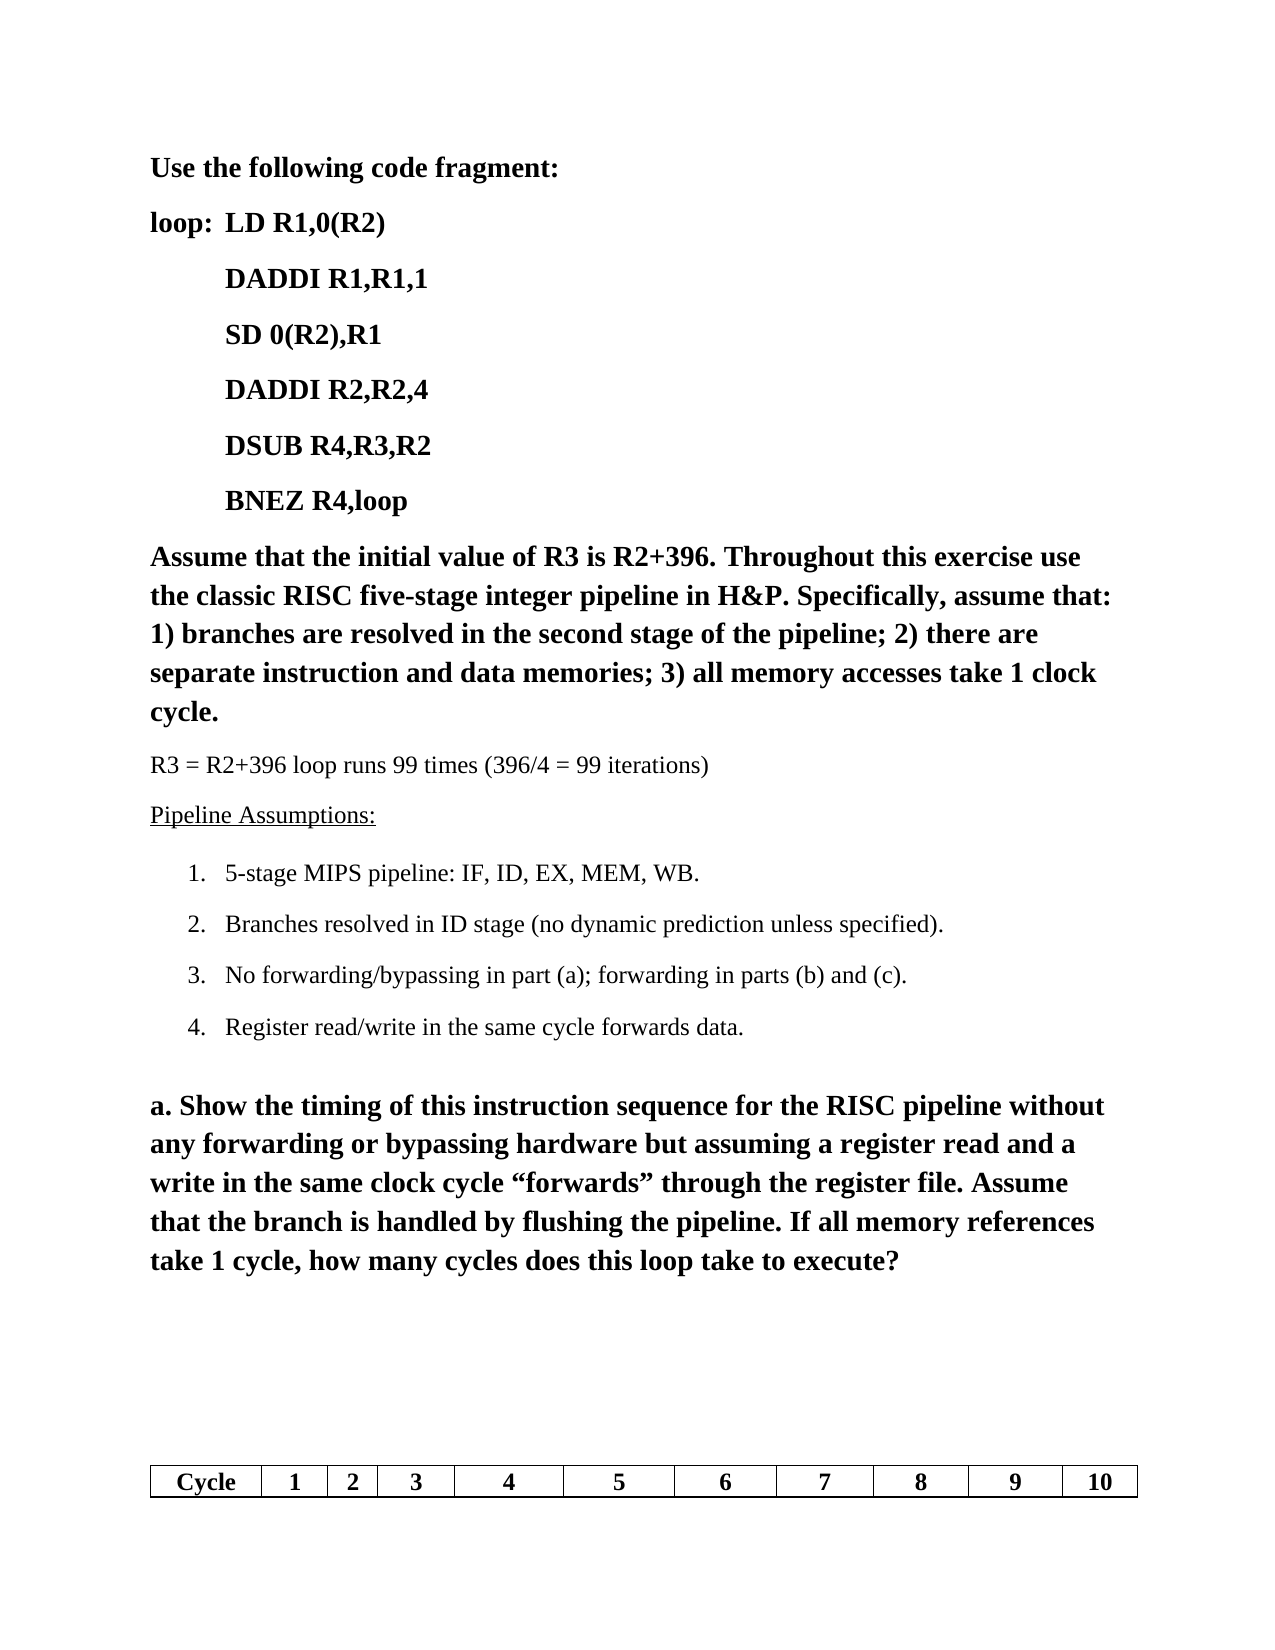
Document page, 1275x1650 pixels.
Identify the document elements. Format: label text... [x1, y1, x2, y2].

table_header 9 [969, 1466, 1062, 1496]
table_header 6 [675, 1466, 776, 1496]
text Assume that the initial value of R3 is R2+396. Throughout this exercise use the classic RISC five-stage integer pipeline in H&P. Specifically, assume that: 1) branches are resolved in the second stage of the pipeline; 2) there are separate instruction and data memories; 3) all memory accesses take 1 clock cycle. [150, 539, 1125, 728]
table_header 2 [328, 1466, 377, 1496]
text DADDI R2,R2,4 [225, 372, 1125, 406]
text DSUB R4,R3,R2 [225, 428, 1125, 461]
table_header 4 [455, 1466, 563, 1496]
table_header Cycle [151, 1466, 261, 1496]
text loop: LD R1,0(R2) [150, 206, 1125, 239]
table_header 8 [874, 1466, 968, 1496]
table_header 1 [262, 1466, 327, 1496]
text R3 = R2+396 loop runs 99 times (396/4 = 99 iterations) [150, 750, 1125, 778]
list Branches resolved in ID stage (no dynamic prediction unless specified). [187, 909, 1125, 938]
table_header 5 [564, 1466, 674, 1496]
text Use the following code fragment: [150, 150, 1125, 183]
list No forwarding/bypassing in part (a); forwarding in parts (b) and (c). [187, 960, 1125, 989]
table_header 7 [777, 1466, 873, 1496]
text Pipeline Assumptions: [150, 800, 1125, 828]
list 5-stage MIPS pipeline: IF, ID, EX, MEM, WB. [187, 858, 1125, 887]
table_header 10 [1063, 1466, 1137, 1496]
text DADDI R1,R1,1 [225, 261, 1125, 295]
table_header 3 [378, 1466, 454, 1496]
text a. Show the timing of this instruction sequence for the RISC pipeline without any forwarding or bypassing hardware but assuming a register read and a write in the same clock cycle “forwards” through the register file. Assume that the branch is handled by flushing the pipeline. If all memory references take 1 cycle, how many cycles does this loop take to execute? [150, 1088, 1125, 1277]
list Register read/write in the same cycle forwards data. [187, 1012, 1125, 1040]
text BNEZ R4,loop [225, 483, 1125, 517]
text SD 0(R2),R1 [225, 317, 1125, 350]
